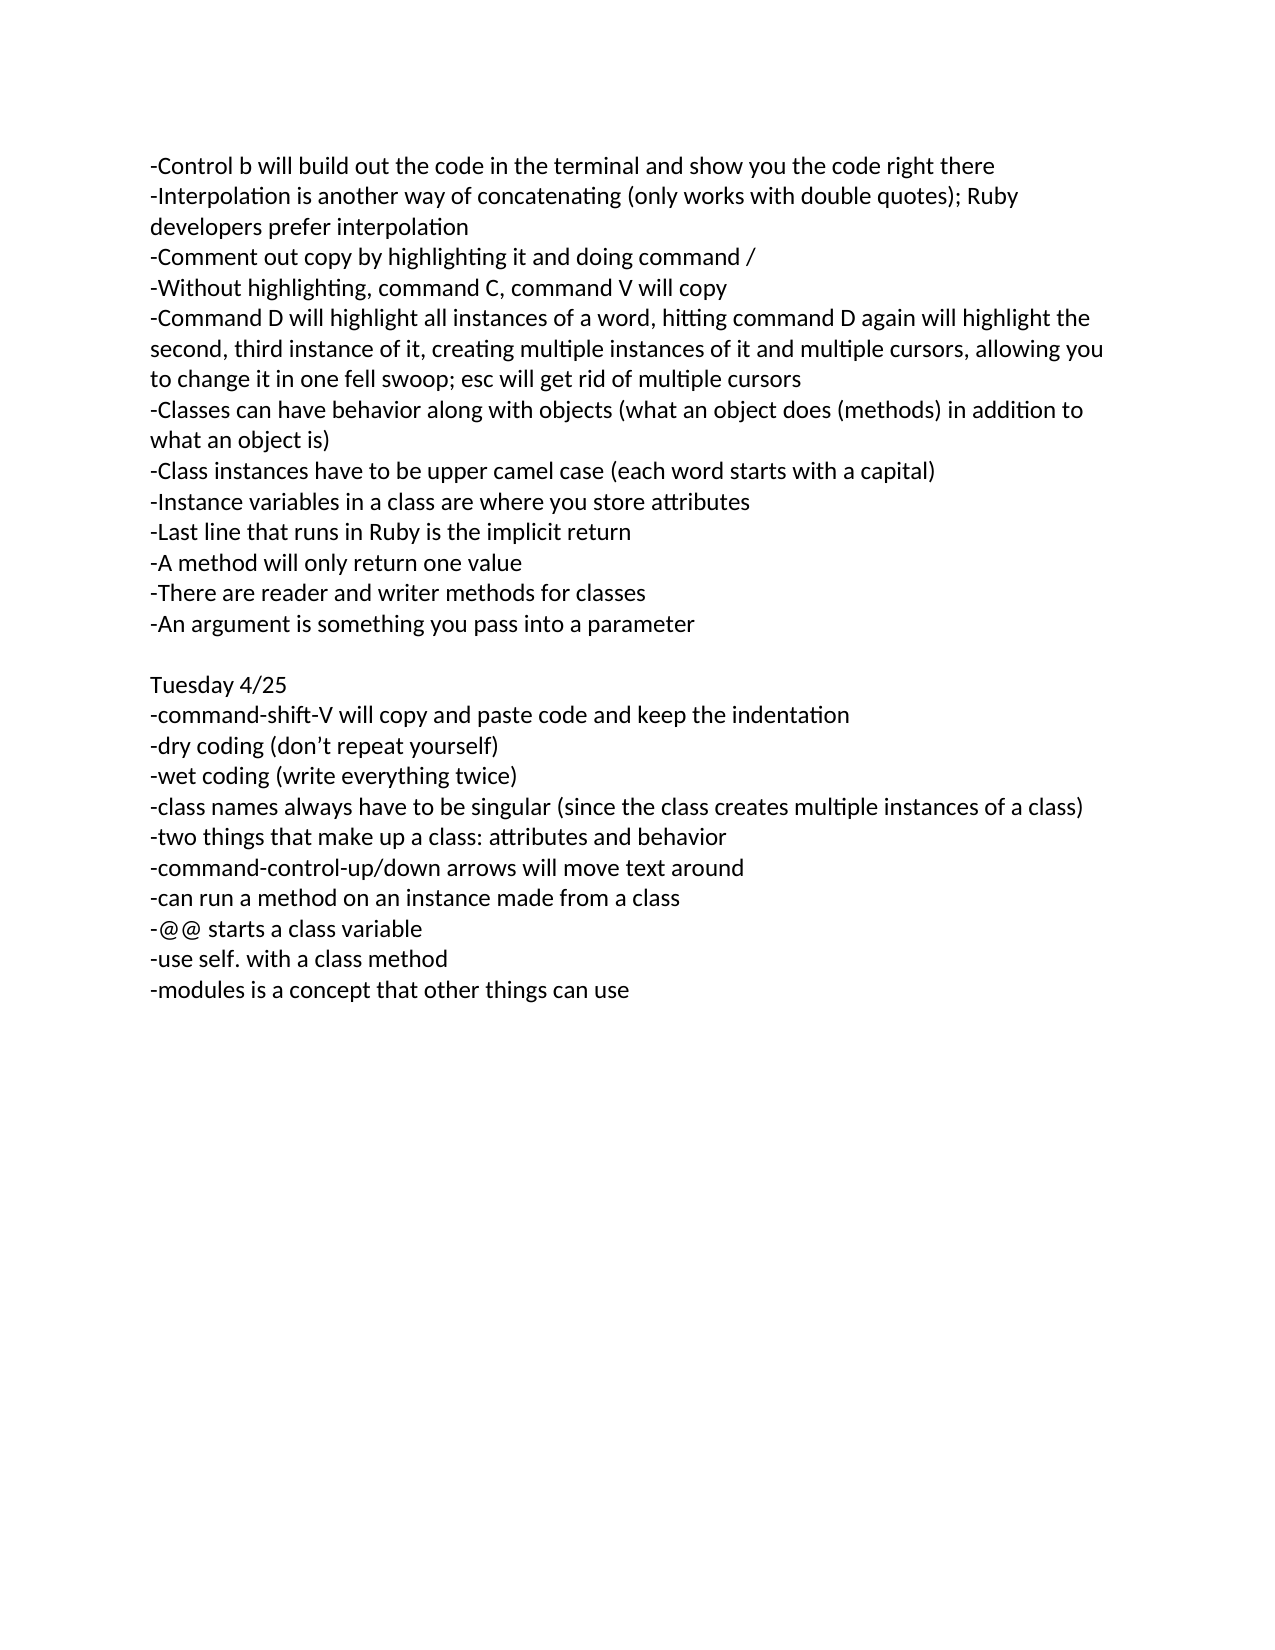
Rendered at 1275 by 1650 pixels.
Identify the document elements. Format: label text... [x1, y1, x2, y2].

text -modules is a concept that other things can use [150, 974, 1125, 1004]
text -Comment out copy by highlighting it and doing command / [150, 242, 1125, 272]
text -Classes can have behavior along with objects (what an object does (methods) in addition to what an object is) [150, 394, 1125, 455]
text -A method will only return one value [150, 547, 1125, 577]
text -Without highlighting, command C, command V will copy [150, 272, 1125, 303]
text -Instance variables in a class are where you store attributes [150, 486, 1125, 516]
text -An argument is something you pass into a parameter [150, 608, 1125, 638]
text -wet coding (write everything twice) [150, 760, 1125, 791]
text -Last line that runs in Ruby is the implicit return [150, 516, 1125, 547]
text -command-control-up/down arrows will move text around [150, 852, 1125, 882]
text -Control b will build out the code in the terminal and show you the code right there [150, 150, 1125, 181]
text -Class instances have to be upper camel case (each word starts with a capital) [150, 455, 1125, 486]
text -Command D will highlight all instances of a word, hitting command D again will highlight the second, third instance of it, creating multiple instances of it and multiple cursors, allowing you to change it in one fell swoop; esc will get rid of multiple cursors [150, 303, 1125, 394]
text -There are reader and writer methods for classes [150, 577, 1125, 608]
text -@@ starts a class variable [150, 913, 1125, 943]
text -class names always have to be singular (since the class creates multiple instances of a class) [150, 791, 1125, 821]
text -two things that make up a class: attributes and behavior [150, 821, 1125, 852]
text Tuesday 4/25 [150, 669, 1125, 699]
text -can run a method on an instance made from a class [150, 882, 1125, 913]
text -use self. with a class method [150, 943, 1125, 974]
text -Interpolation is another way of concatenating (only works with double quotes); Ruby developers prefer interpolation [150, 181, 1125, 242]
text -dry coding (don’t repeat yourself) [150, 730, 1125, 760]
text -command-shift-V will copy and paste code and keep the indentation [150, 699, 1125, 730]
